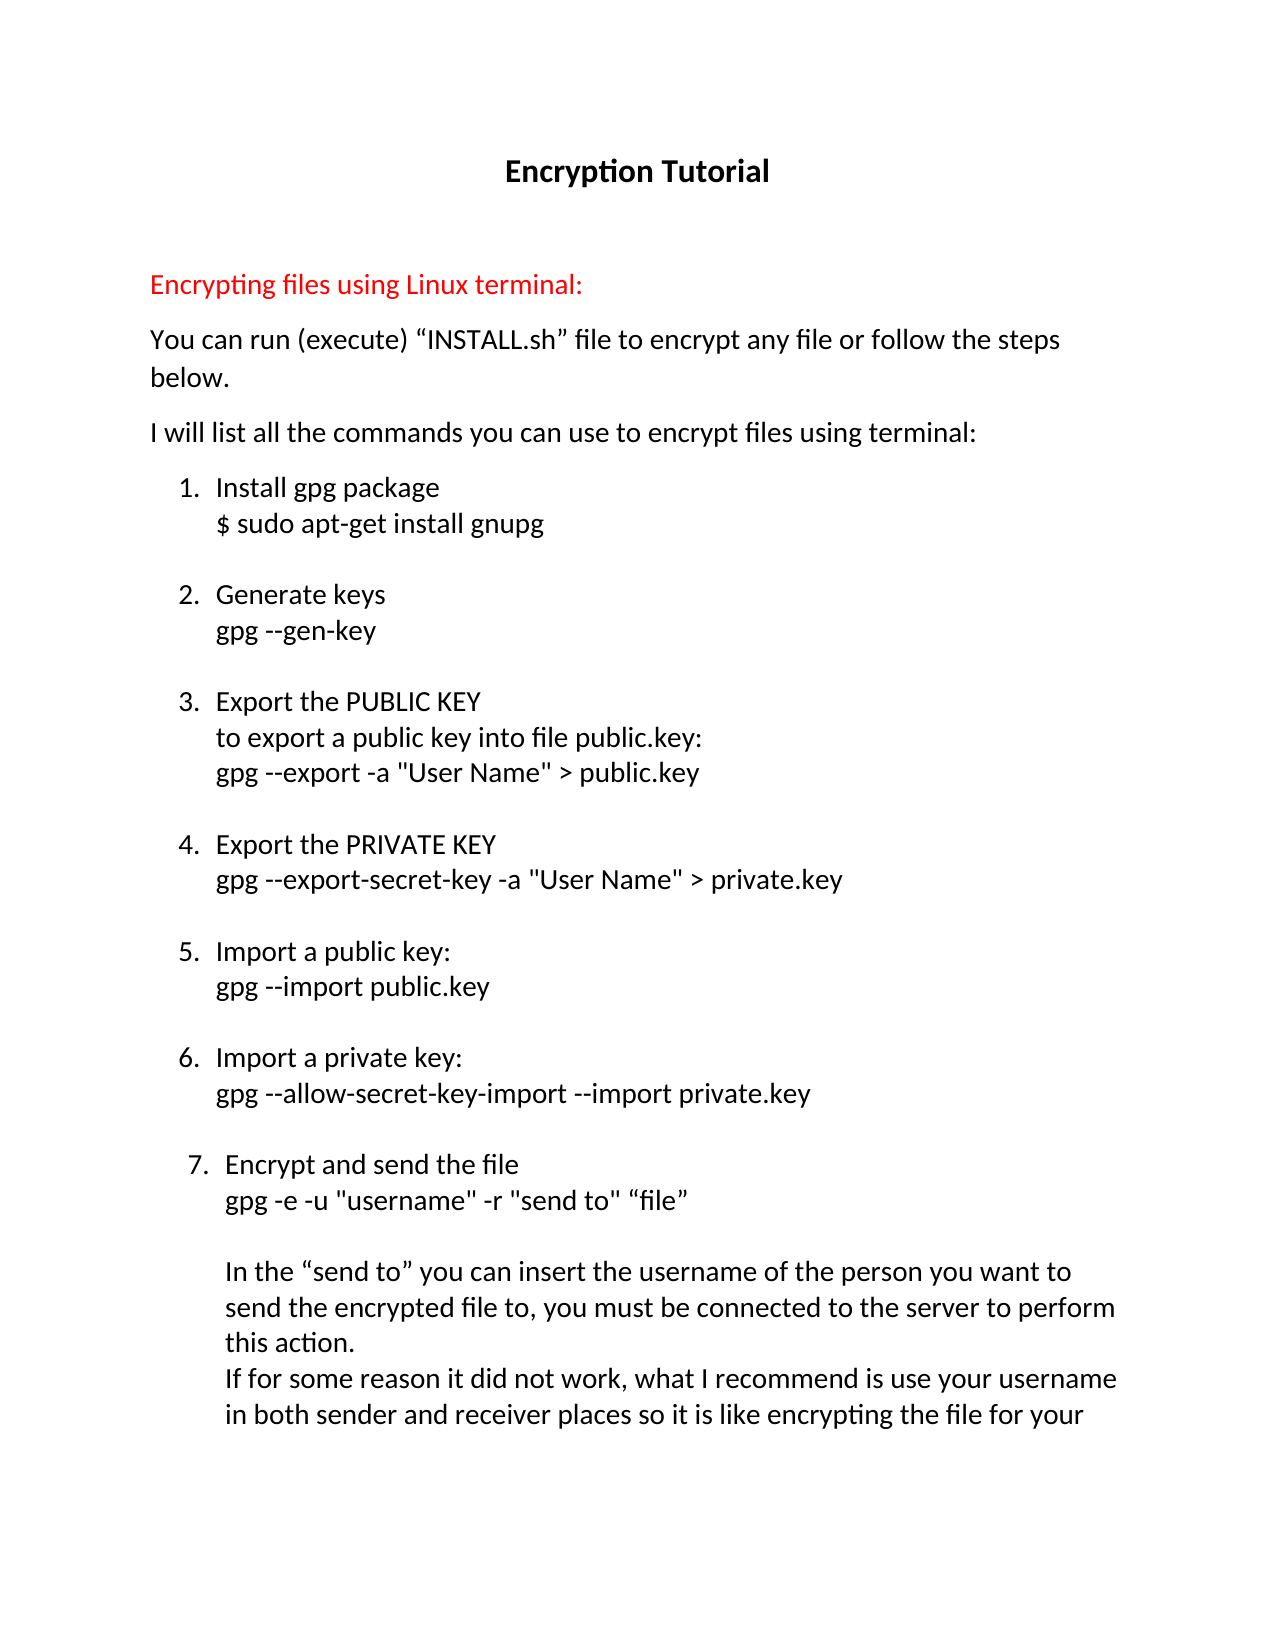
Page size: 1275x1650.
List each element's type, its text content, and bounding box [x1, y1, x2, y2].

text $ sudo apt-get install gnupg [216, 505, 1125, 541]
list Import a public key: [178, 933, 1125, 968]
text Encrypting files using Linux terminal: [150, 266, 1125, 301]
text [225, 1360, 1125, 1431]
list Import a private key: [178, 1039, 1125, 1075]
text I will list all the commands you can use to encrypt files using terminal: [150, 414, 1125, 450]
text gpg --gen-key [216, 612, 1125, 648]
list Export the PRIVATE KEY [178, 826, 1125, 861]
text Encryption Tutorial [150, 150, 1125, 191]
list Install gpg package [178, 469, 1125, 505]
text gpg --import public.key [216, 968, 1125, 1004]
text gpg --allow-secret-key-import --import private.key [216, 1075, 1125, 1111]
text gpg -e -u "username" -r "send to" “file” [225, 1182, 1125, 1218]
text gpg --export-secret-key -a "User Name" > private.key [216, 861, 1125, 897]
text gpg --export -a "User Name" > public.key [216, 754, 1125, 790]
list Encrypt and send the file [187, 1146, 1125, 1182]
text In the “send to” you can insert the username of the person you want to send the encrypted file to, you must be connected to the server to perform this action. [225, 1253, 1125, 1360]
list Generate keys [178, 576, 1125, 612]
text You can run (execute) “INSTALL.sh” file to encrypt any file or follow the steps below. [150, 321, 1125, 395]
list Export the PUBLIC KEY [178, 683, 1125, 719]
text to export a public key into file public.key: [216, 719, 1125, 754]
